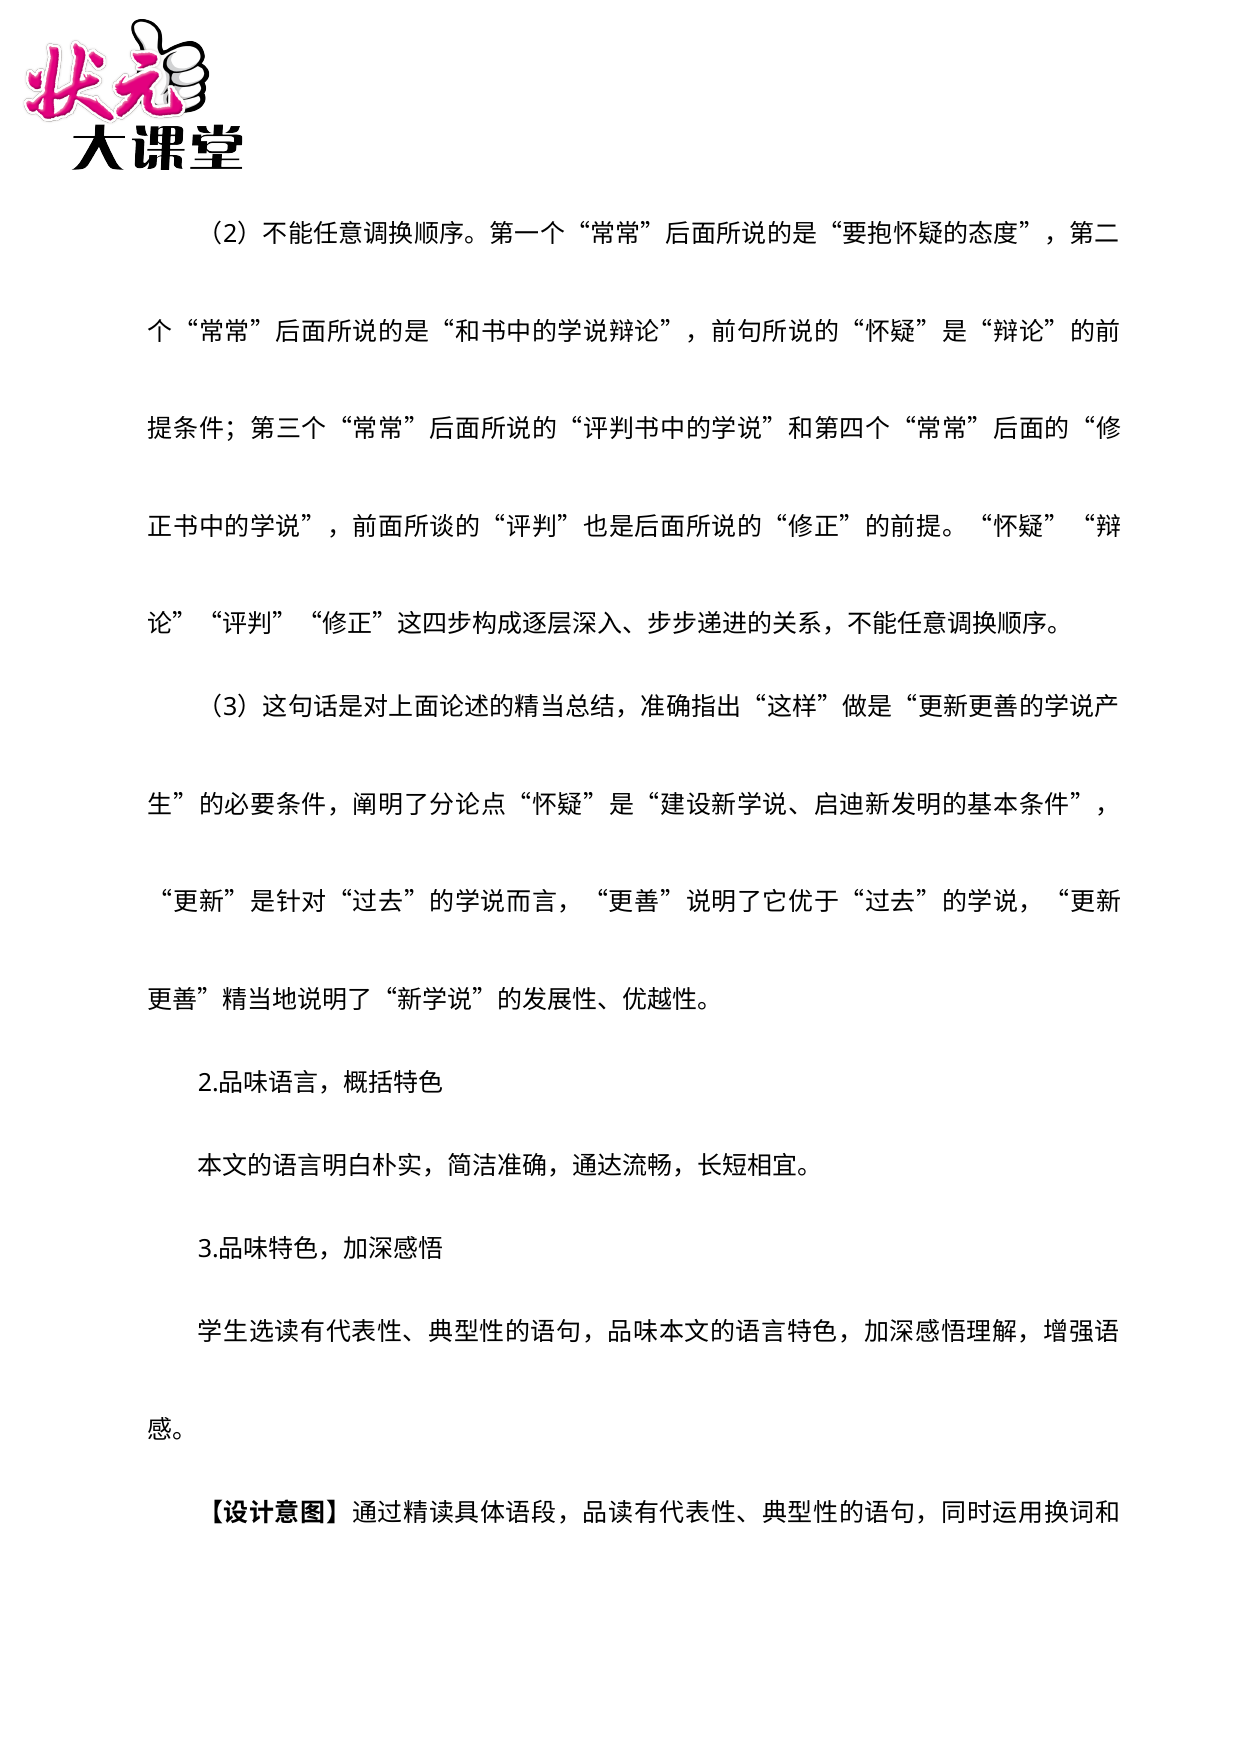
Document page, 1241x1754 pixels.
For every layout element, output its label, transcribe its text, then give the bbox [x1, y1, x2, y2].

picture [21, 19, 243, 170]
text 【设计意图】通过精读具体语段，品读有代表性、典型性的语句，同时运用换词和调整语序的方法来品析语言，让学生领悟本文论述逻辑的严密性，品析议论文语言表达的严谨性。 [148, 1478, 1122, 1543]
text 2.品味语言，概括特色 [148, 1048, 1122, 1113]
text （2）不能任意调换顺序。第一个“常常”后面所说的是“要抱怀疑的态度”，第二个“常常”后面所说的是“和书中的学说辩论”，前句所说的“怀疑”是“辩论”的前提条件；第三个“常常”后面所说的“评判书中的学说”和第四个“常常”后面的“修正书中的学说”，前面所谈的“评判”也是后面所说的“修正”的前提。“怀疑”“辩论”“评判”“修正”这四步构成逐层深入、步步递进的关系，不能任意调换顺序。 [148, 199, 1122, 654]
text 3.品味特色，加深感悟 [148, 1214, 1122, 1279]
text （3）这句话是对上面论述的精当总结，准确指出“这样”做是“更新更善的学说产生”的必要条件，阐明了分论点“怀疑”是“建设新学说、启迪新发明的基本条件”，“更新”是针对“过去”的学说而言，“更善”说明了它优于“过去”的学说，“更新更善”精当地说明了“新学说”的发展性、优越性。 [148, 672, 1122, 1030]
text 本文的语言明白朴实，简洁准确，通达流畅，长短相宜。 [148, 1131, 1122, 1196]
text 学生选读有代表性、典型性的语句，品味本文的语言特色，加深感悟理解，增强语感。 [148, 1297, 1122, 1460]
